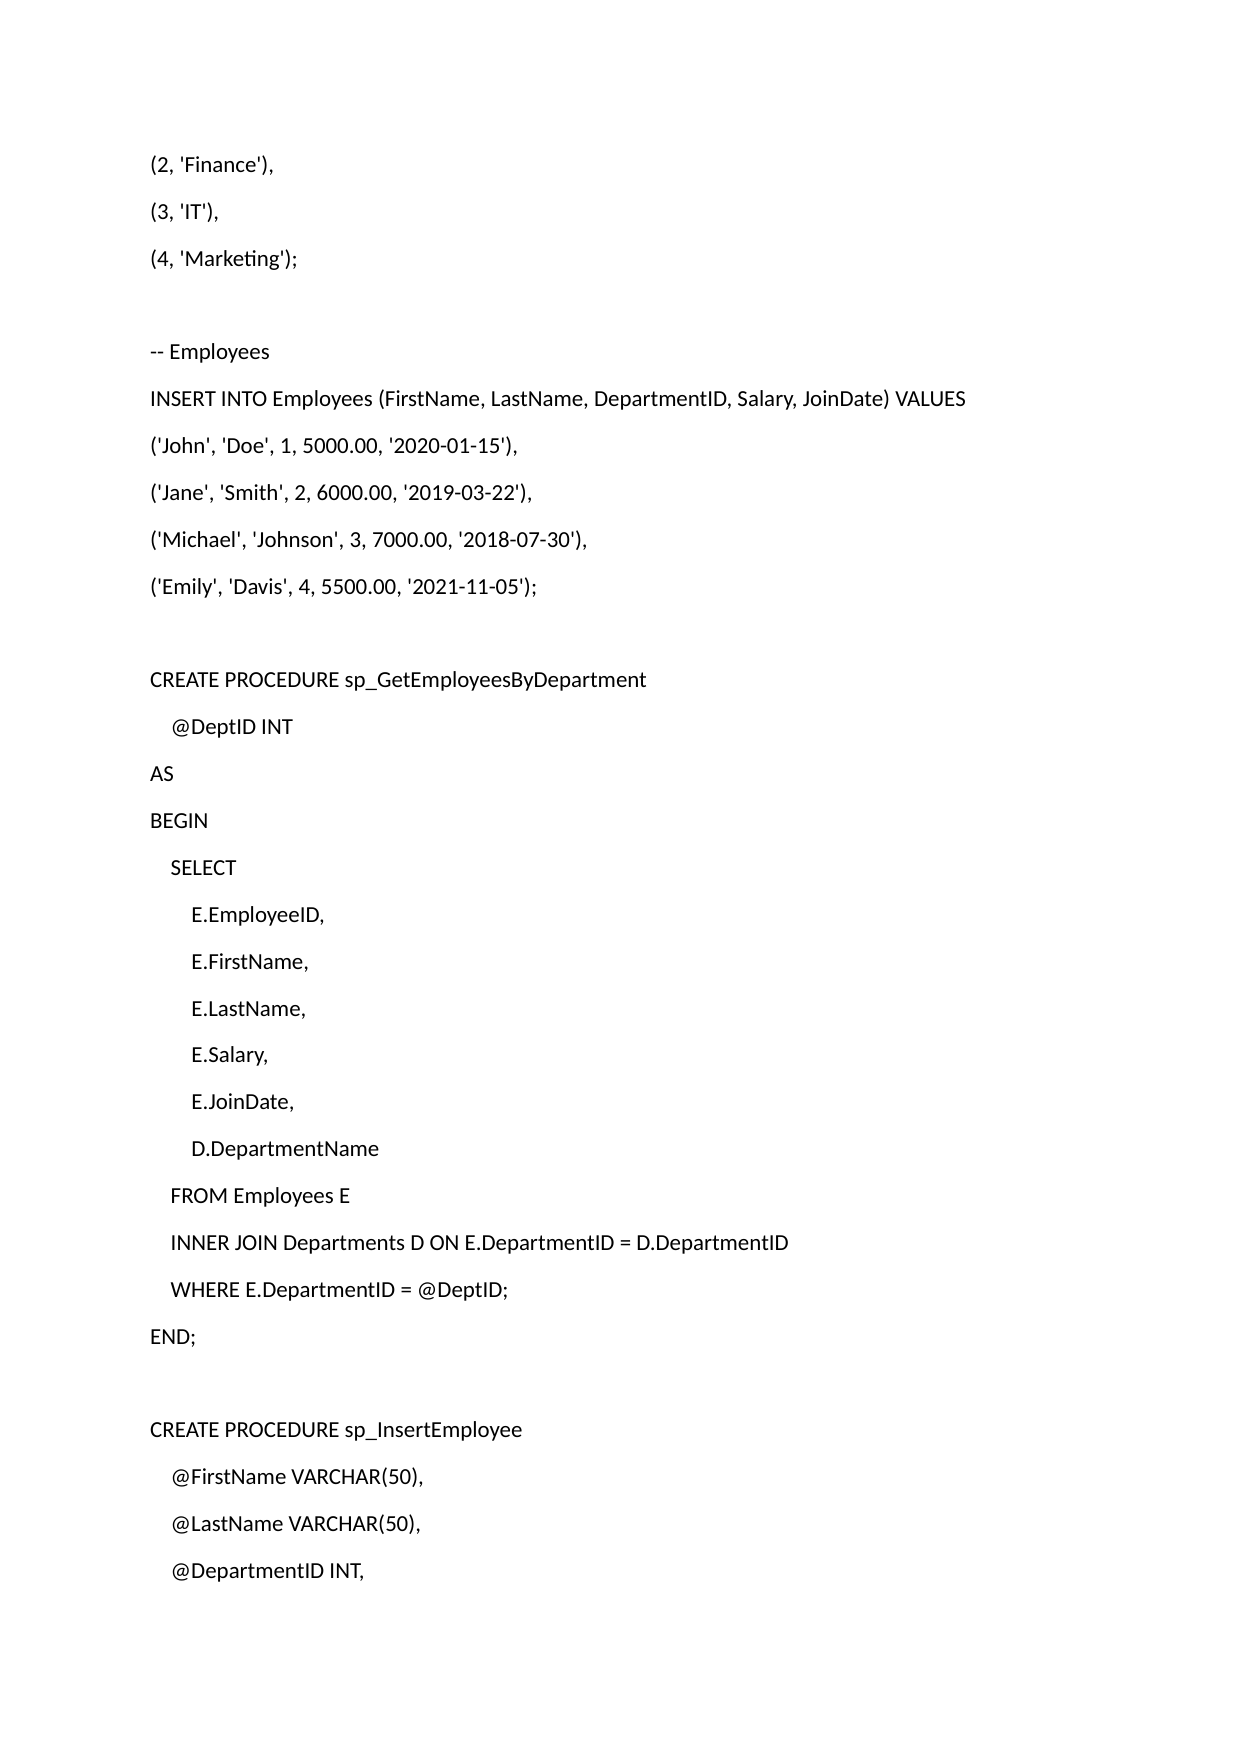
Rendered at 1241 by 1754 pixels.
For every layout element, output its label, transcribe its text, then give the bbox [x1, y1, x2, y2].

text E.EmployeeID, [150, 900, 1090, 928]
text END; [150, 1322, 1090, 1350]
text ('John', 'Doe', 1, 5000.00, '2020-01-15'), [150, 431, 1090, 459]
text D.DepartmentName [150, 1134, 1090, 1162]
text (4, 'Marketing'); [150, 244, 1090, 272]
text @DepartmentID INT, [150, 1556, 1090, 1584]
text @LastName VARCHAR(50), [150, 1509, 1090, 1537]
text FROM Employees E [150, 1181, 1090, 1209]
text (2, 'Finance'), [150, 150, 1090, 178]
text ('Emily', 'Davis', 4, 5500.00, '2021-11-05'); [150, 572, 1090, 600]
text E.FirstName, [150, 947, 1090, 975]
text (3, 'IT'), [150, 197, 1090, 225]
text CREATE PROCEDURE sp_InsertEmployee [150, 1416, 1090, 1444]
text WHERE E.DepartmentID = @DeptID; [150, 1275, 1090, 1303]
text E.Salary, [150, 1041, 1090, 1069]
text @DeptID INT [150, 712, 1090, 741]
text -- Employees [150, 337, 1090, 366]
text ('Michael', 'Johnson', 3, 7000.00, '2018-07-30'), [150, 525, 1090, 553]
text INNER JOIN Departments D ON E.DepartmentID = D.DepartmentID [150, 1228, 1090, 1256]
text AS [150, 759, 1090, 787]
text ('Jane', 'Smith', 2, 6000.00, '2019-03-22'), [150, 478, 1090, 506]
text @FirstName VARCHAR(50), [150, 1462, 1090, 1491]
text SELECT [150, 853, 1090, 881]
text INSERT INTO Employees (FirstName, LastName, DepartmentID, Salary, JoinDate) VALUES [150, 384, 1090, 412]
text E.LastName, [150, 994, 1090, 1022]
text CREATE PROCEDURE sp_GetEmployeesByDepartment [150, 666, 1090, 694]
text BEGIN [150, 806, 1090, 834]
text E.JoinDate, [150, 1087, 1090, 1116]
